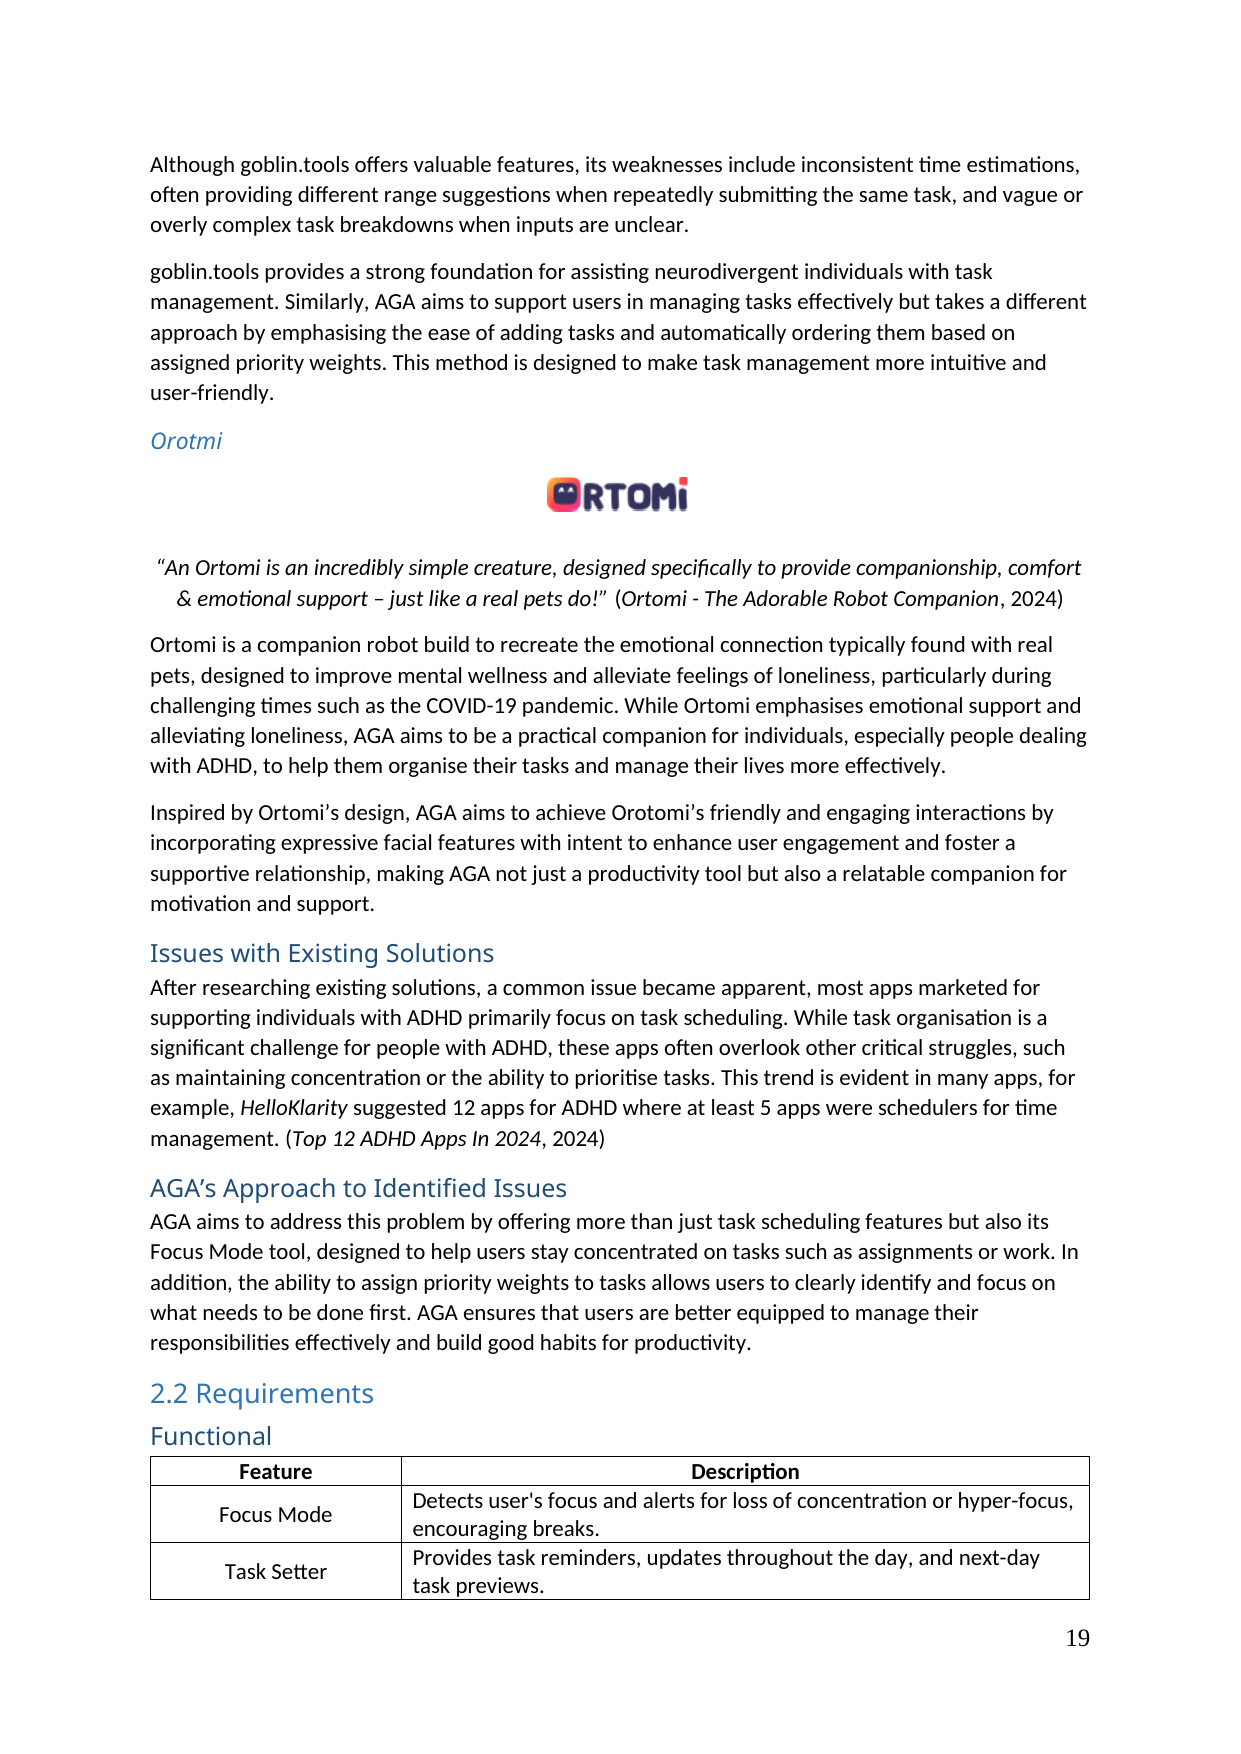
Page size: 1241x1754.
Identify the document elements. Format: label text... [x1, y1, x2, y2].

text After researching existing solutions, a common issue became apparent, most apps marketed for supporting individuals with ADHD primarily focus on task scheduling. While task organisation is a significant challenge for people with ADHD, these apps often overlook other critical struggles, such as maintaining concentration or the ability to prioritise tasks. This trend is evident in many apps, for example, HelloKlarity suggested 12 apps for ADHD where at least 5 apps were schedulers for time management. (Top 12 ADHD Apps In 2024, 2024) [150, 973, 1090, 1152]
table_header Feature [151, 1457, 401, 1485]
text “An Ortomi is an incredibly simple creature, designed specifically to provide companionship, comfort & emotional support – just like a real pets do!” (Ortomi - The Adorable Robot Companion, 2024) [150, 553, 1090, 612]
table_cell Task Setter [151, 1543, 401, 1599]
subtitle Functional [150, 1419, 1090, 1453]
table_cell Provides task reminders, updates throughout the day, and next-day task previews. [402, 1543, 1089, 1599]
picture [527, 458, 713, 535]
table_cell Detects user's focus and alerts for loss of concentration or hyper-focus, encouraging breaks. [402, 1486, 1089, 1542]
text Inspired by Ortomi’s design, AGA aims to achieve Orotomi’s friendly and engaging interactions by incorporating expressive facial features with intent to enhance user engagement and foster a supportive relationship, making AGA not just a productivity tool but also a relatable companion for motivation and support. [150, 798, 1090, 917]
text AGA aims to address this problem by offering more than just task scheduling features but also its Focus Mode tool, designed to help users stay concentrated on tasks such as assignments or work. In addition, the ability to assign priority weights to tasks allows users to clearly identify and focus on what needs to be done first. AGA ensures that users are better equipped to manage their responsibilities effectively and build good habits for productivity. [150, 1207, 1090, 1356]
subtitle Orotmi [150, 425, 1090, 456]
table_cell Focus Mode [151, 1486, 401, 1542]
text Ortomi is a companion robot build to recreate the emotional connection typically found with real pets, designed to improve mental wellness and alleviate feelings of loneliness, particularly during challenging times such as the COVID-19 pandemic. While Ortomi emphasises emotional support and alleviating loneliness, AGA aims to be a practical companion for individuals, especially people dealing with ADHD, to help them organise their tasks and manage their lives more effectively. [150, 631, 1090, 779]
text goblin.tools provides a strong foundation for assisting neurodivergent individuals with task management. Similarly, AGA aims to support users in managing tasks effectively but takes a different approach by emphasising the ease of adding tasks and automatically ordering them based on assigned priority weights. This method is designed to make task management more intuitive and user-friendly. [150, 257, 1090, 406]
text Although goblin.tools offers valuable features, its weaknesses include inconsistent time estimations, often providing different range suggestions when repeatedly submitting the same task, and vague or overly complex task breakdowns when inputs are unclear. [150, 150, 1090, 238]
subtitle Issues with Existing Solutions [150, 936, 1090, 970]
subtitle 2.2 Requirements [150, 1375, 1090, 1412]
table_header Description [402, 1457, 1089, 1485]
subtitle AGA’s Approach to Identified Issues [150, 1171, 1090, 1204]
